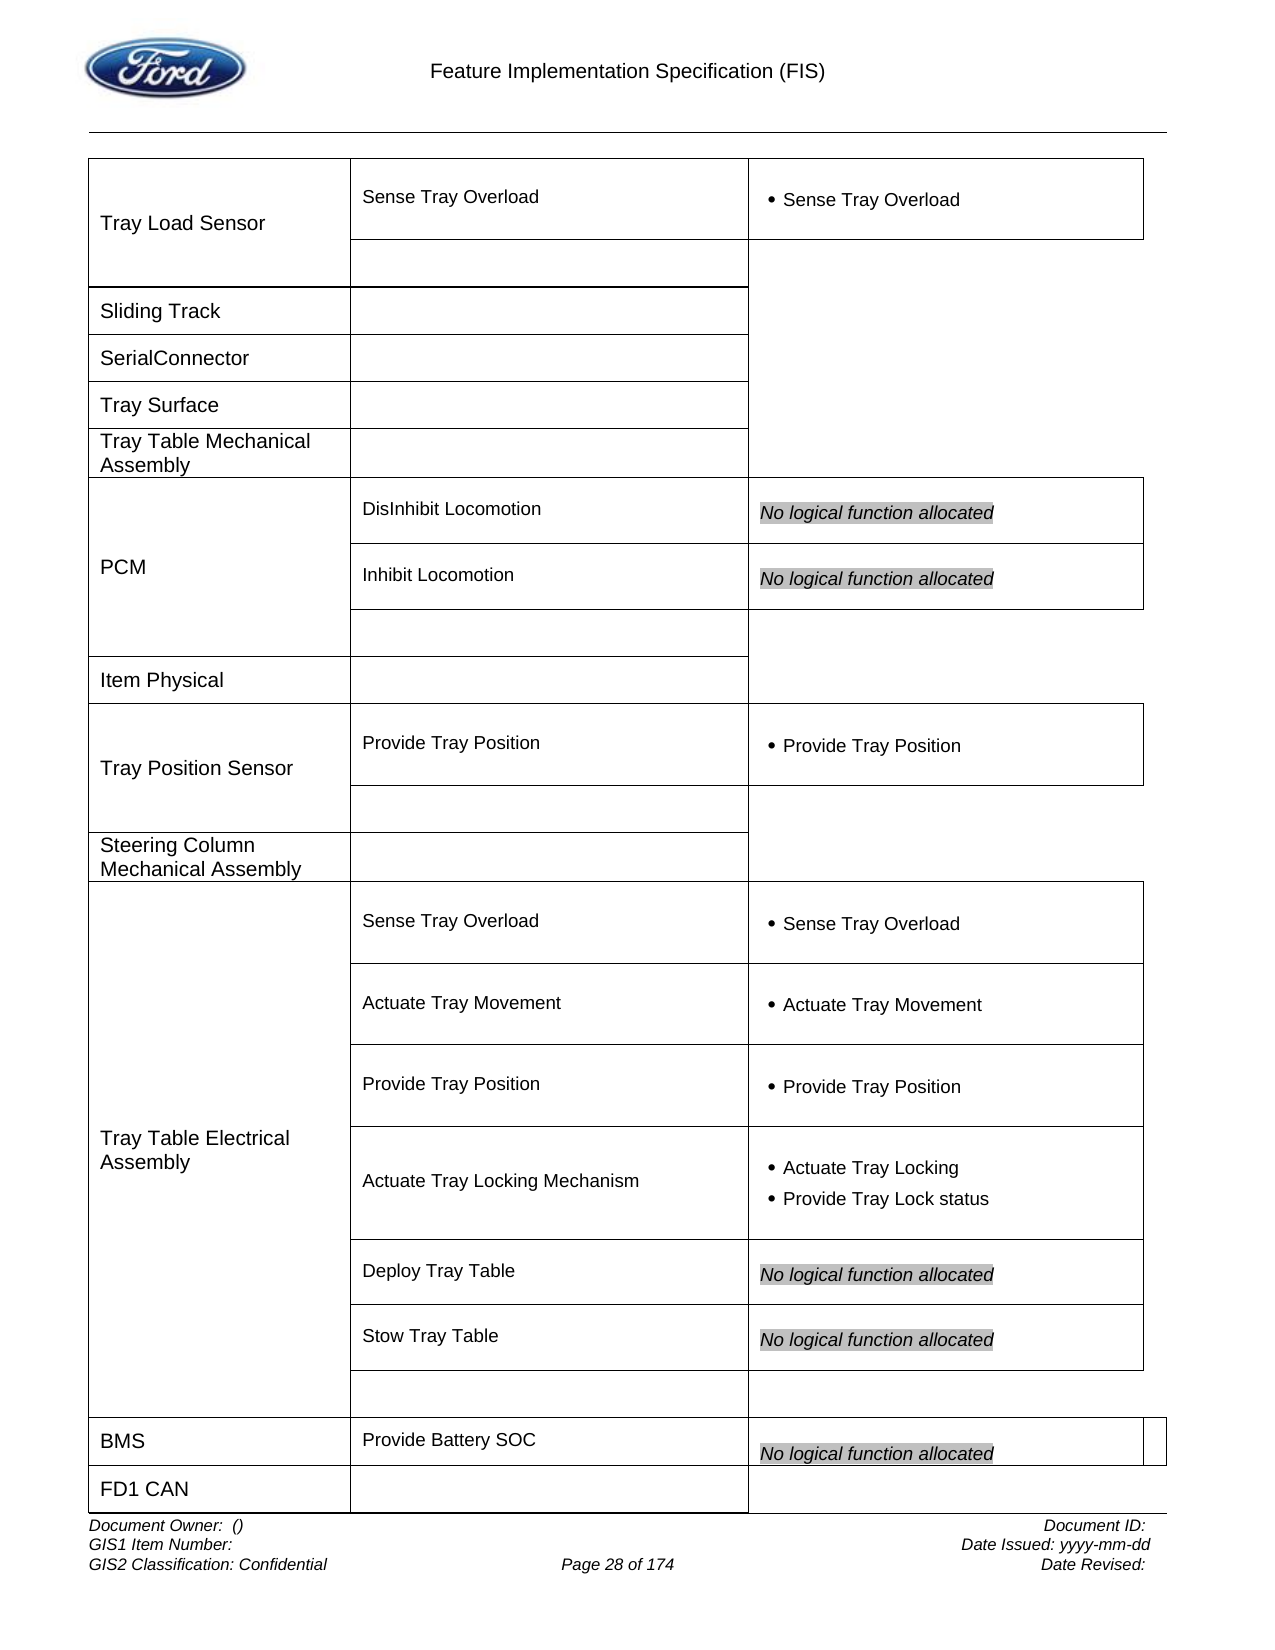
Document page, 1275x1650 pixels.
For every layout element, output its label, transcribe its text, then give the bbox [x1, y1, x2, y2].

table_cell [351, 786, 748, 832]
table_cell Deploy Tray Table [351, 1240, 748, 1304]
table_cell BMS [89, 1418, 350, 1464]
table_cell Tray Position Sensor [89, 704, 350, 832]
table_cell Steering Column Mechanical Assembly [89, 833, 350, 881]
table_cell [351, 833, 748, 881]
table_cell [351, 1371, 748, 1417]
table_cell Sliding Track [89, 288, 350, 334]
table_cell DisInhibit Locomotion [351, 478, 748, 543]
table_cell No logical function allocated [749, 478, 1143, 543]
table_cell [351, 429, 748, 477]
table_cell [351, 657, 748, 703]
table_cell No logical function allocated [749, 544, 1143, 609]
table_cell Actuate Tray Movement [351, 964, 748, 1044]
table_cell [351, 240, 748, 286]
table_cell [351, 335, 748, 381]
table_cell No logical function allocated [749, 1240, 1143, 1304]
table_cell Tray Table Mechanical Assembly [89, 429, 350, 477]
table_cell Provide Tray Position [351, 704, 748, 785]
table_cell Provide Tray Position [749, 704, 1143, 785]
table_cell Actuate Tray Locking Mechanism [351, 1127, 748, 1238]
table_cell [351, 382, 748, 428]
table_cell No logical function allocated [749, 1305, 1143, 1370]
table_cell Provide Tray Position [749, 1045, 1143, 1126]
table_cell Sense Tray Overload [749, 882, 1143, 963]
table_cell [351, 1466, 748, 1512]
table_cell Sense Tray Overload [351, 882, 748, 963]
table_cell Actuate Tray Locking Provide Tray Lock status [749, 1127, 1143, 1238]
table_cell Provide Tray Position [351, 1045, 748, 1126]
table_cell PCM [89, 478, 350, 656]
table_cell Sense Tray Overload [749, 159, 1143, 239]
table_cell Actuate Tray Movement [749, 964, 1143, 1044]
table_cell Tray Surface [89, 382, 350, 428]
table_cell [1144, 1418, 1166, 1464]
table_cell Tray Load Sensor [89, 159, 350, 286]
table_cell Sense Tray Overload [351, 159, 748, 239]
table_cell SerialConnector [89, 335, 350, 381]
table_cell FD1 CAN [89, 1466, 350, 1512]
picture [65, 18, 266, 119]
table_cell No logical function allocated [749, 1418, 1143, 1464]
table_cell [351, 288, 748, 334]
table_cell Provide Battery SOC [351, 1418, 748, 1464]
table_cell [351, 610, 748, 656]
table_cell Item Physical [89, 657, 350, 703]
table_cell Inhibit Locomotion [351, 544, 748, 609]
table_cell Stow Tray Table [351, 1305, 748, 1370]
table_cell Tray Table Electrical Assembly [89, 882, 350, 1417]
